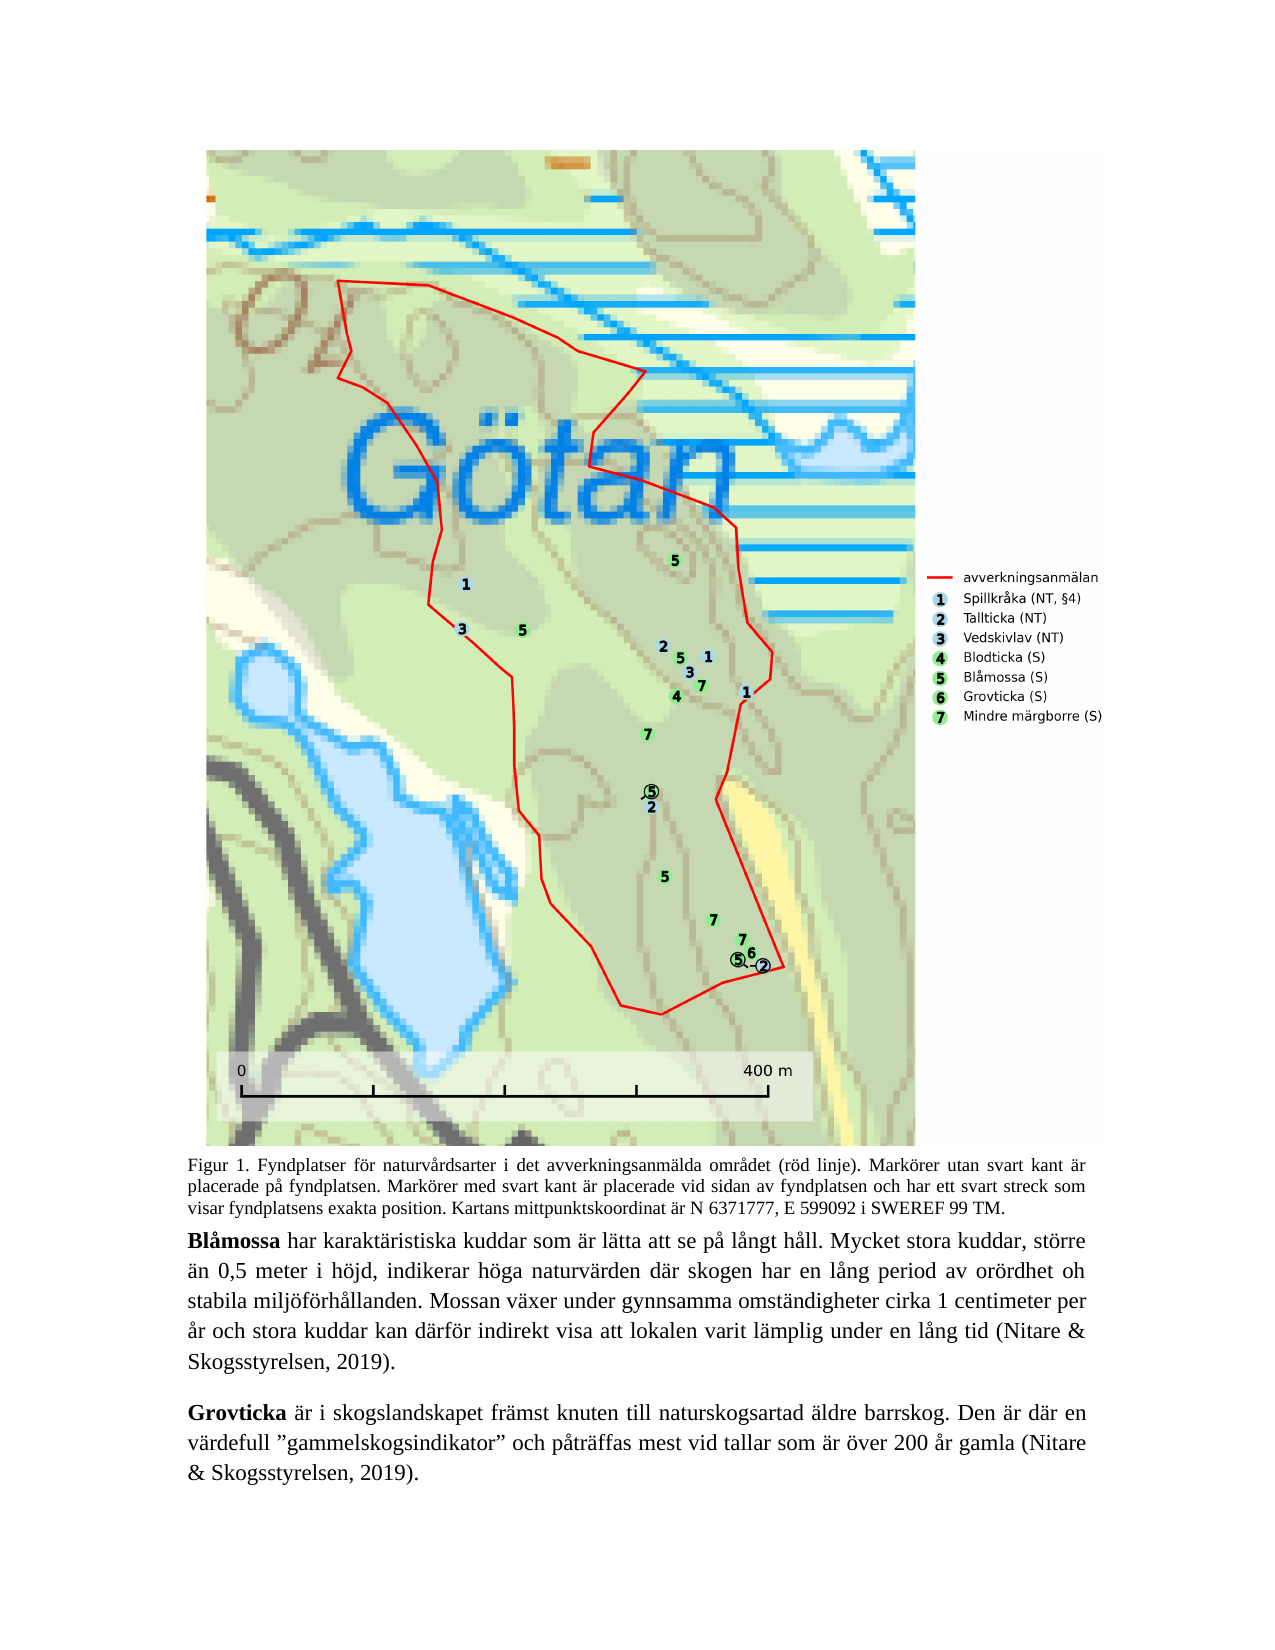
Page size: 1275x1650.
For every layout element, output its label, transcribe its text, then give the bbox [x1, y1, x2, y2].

text Blåmossa har karaktäristiska kuddar som är lätta att se på långt håll. Mycket stora kuddar, större än 0,5 meter i höjd, indikerar höga naturvärden där skogen har en lång period av orördhet oh stabila miljöförhållanden. Mossan växer under gynnsamma omständigheter cirka 1 centimeter per år och stora kuddar kan därför indirekt visa att lokalen varit lämplig under en lång tid (Nitare & Skogsstyrelsen, 2019). [187, 1227, 1087, 1374]
picture [206, 150, 1107, 1146]
text Figur 1. Fyndplatser för naturvårdsarter i det avverkningsanmälda området (röd linje). Markörer utan svart kant är placerade på fyndplatsen. Markörer med svart kant är placerade vid sidan av fyndplatsen och har ett svart streck som visar fyndplatsens exakta position. Kartans mittpunktskoordinat är N 6371777, E 599092 i SWEREF 99 TM. [187, 1154, 1087, 1218]
text Grovticka är i skogslandskapet främst knuten till naturskogsartad äldre barrskog. Den är där en värdefull ”gammelskogsindikator” och påträffas mest vid tallar som är över 200 år gamla (Nitare & Skogsstyrelsen, 2019). [187, 1399, 1087, 1486]
